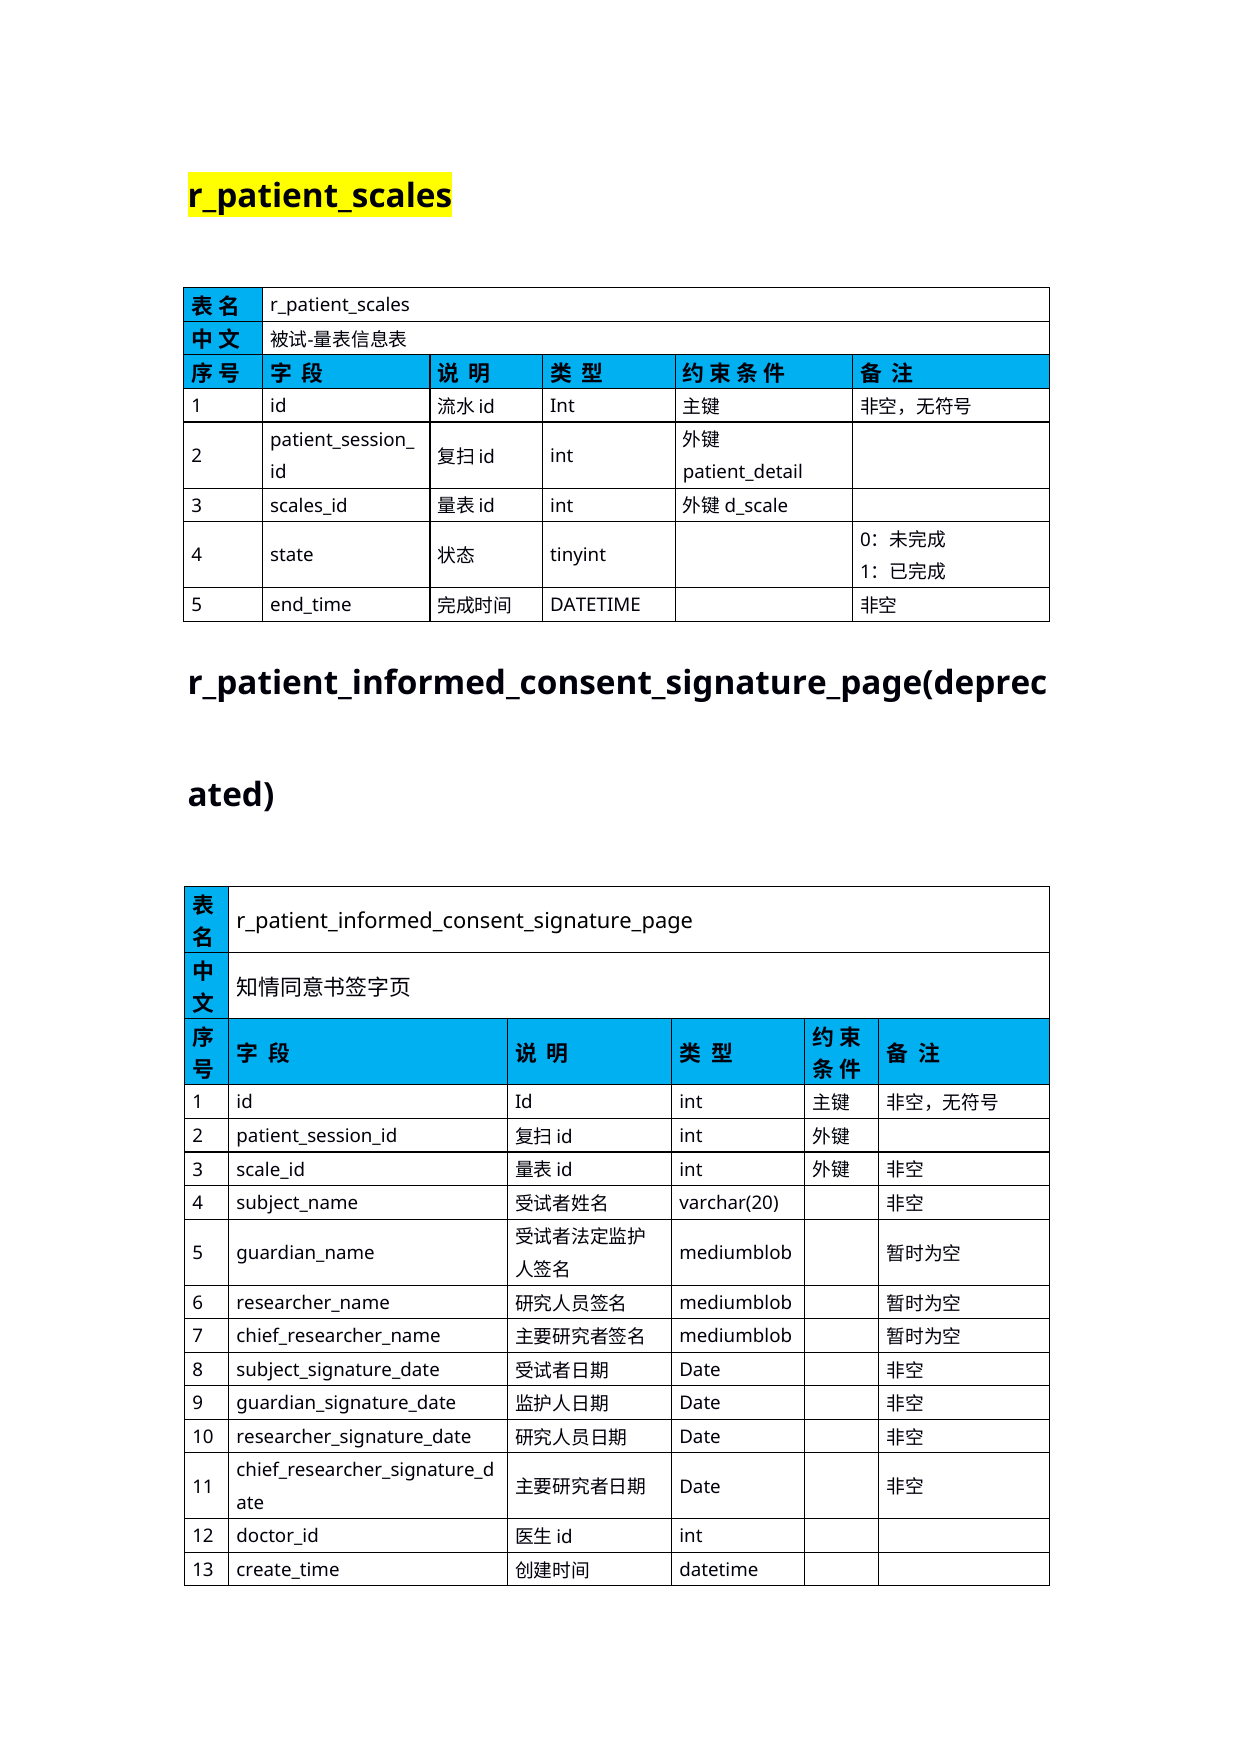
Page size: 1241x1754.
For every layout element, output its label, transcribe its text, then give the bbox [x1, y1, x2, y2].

table_cell [879, 1553, 1049, 1585]
table_cell 中 文 [184, 322, 262, 354]
table_cell varchar(20) [672, 1186, 804, 1218]
table_cell patient_session_id [229, 1119, 507, 1151]
table_cell tinyint [543, 522, 675, 587]
table_cell 复扫id [508, 1119, 671, 1151]
table_header 表 名 [185, 887, 228, 952]
table_cell chief_researcher_name [229, 1319, 507, 1352]
table_cell subject_name [229, 1186, 507, 1218]
table_cell 量表id [431, 489, 542, 521]
table_cell 3 [184, 489, 262, 521]
table_cell researcher_signature_date [229, 1420, 507, 1452]
table_cell 状态 [431, 522, 542, 587]
table_cell [853, 489, 1049, 521]
table_header r_patient_scales [263, 288, 1049, 321]
table_cell int [672, 1119, 804, 1151]
table_cell 0：未完成 1：已完成 [853, 522, 1049, 587]
table_cell 受试者法定监护人签名 [508, 1220, 671, 1284]
table_cell Date [672, 1386, 804, 1419]
table_cell 暂时为空 [879, 1220, 1049, 1284]
table_cell 研究人员签名 [508, 1286, 671, 1318]
subtitle r_patient_informed_consent_signature_page(deprecated) [187, 649, 1053, 826]
table_cell 主键 [676, 389, 852, 421]
table_cell [805, 1453, 878, 1518]
table_cell 3 [185, 1153, 228, 1185]
table_cell int [672, 1085, 804, 1118]
table_cell 外键 d_scale [676, 489, 852, 521]
table_cell datetime [672, 1553, 804, 1585]
table_cell Date [672, 1453, 804, 1518]
table_cell 7 [185, 1319, 228, 1352]
table_cell 复扫id [431, 423, 542, 487]
table_cell 暂时为空 [879, 1286, 1049, 1318]
table_cell 9 [185, 1386, 228, 1419]
table_cell 4 [185, 1186, 228, 1218]
table_cell int [543, 423, 675, 487]
table_cell 约 束 条 件 [805, 1019, 878, 1084]
table_cell 类 型 [543, 355, 675, 388]
table_cell state [263, 522, 429, 587]
table_cell 研究人员日期 [508, 1420, 671, 1452]
table_cell 受试者姓名 [508, 1186, 671, 1218]
table_cell [805, 1220, 878, 1284]
table_cell create_time [229, 1553, 507, 1585]
table_cell 字 段 [229, 1019, 507, 1084]
table_cell researcher_name [229, 1286, 507, 1318]
table_cell 非空，无符号 [853, 389, 1049, 421]
table_cell 被试-量表信息表 [263, 322, 1049, 354]
table_cell [805, 1319, 878, 1352]
table_cell 11 [185, 1453, 228, 1518]
table_cell 说 明 [508, 1019, 671, 1084]
table_cell 非空 [879, 1453, 1049, 1518]
table_cell 监护人日期 [508, 1386, 671, 1419]
table_cell 约 束 条 件 [676, 355, 852, 388]
table_cell 备 注 [853, 355, 1049, 388]
table_cell 12 [185, 1519, 228, 1552]
table_cell 非空 [853, 588, 1049, 621]
table_cell 1 [184, 389, 262, 421]
table_cell DATETIME [543, 588, 675, 621]
table_cell 2 [184, 423, 262, 487]
table_cell [805, 1420, 878, 1452]
table_cell int [543, 489, 675, 521]
table_cell 外键 [805, 1119, 878, 1151]
table_cell 类 型 [672, 1019, 804, 1084]
table_cell 5 [185, 1220, 228, 1284]
table_cell 4 [184, 522, 262, 587]
table_cell 主要研究者日期 [508, 1453, 671, 1518]
table_cell mediumblob [672, 1319, 804, 1352]
table_cell patient_session_id [263, 423, 429, 487]
table_cell Int [543, 389, 675, 421]
table_cell [879, 1519, 1049, 1552]
table_cell doctor_id [229, 1519, 507, 1552]
table_cell 备 注 [879, 1019, 1049, 1084]
table_cell 13 [185, 1553, 228, 1585]
table_header 表 名 [184, 288, 262, 321]
table_cell id [263, 389, 429, 421]
table_cell id [229, 1085, 507, 1118]
table_cell mediumblob [672, 1220, 804, 1284]
table_cell 主要研究者签名 [508, 1319, 671, 1352]
table_cell 医生id [508, 1519, 671, 1552]
table_cell [805, 1286, 878, 1318]
table_cell 外键 [805, 1153, 878, 1185]
table_cell chief_researcher_signature_date [229, 1453, 507, 1518]
table_cell 知情同意书签字页 [229, 953, 1049, 1018]
table_header r_patient_informed_consent_signature_page [229, 887, 1049, 952]
table_cell subject_signature_date [229, 1353, 507, 1385]
table_cell int [672, 1153, 804, 1185]
table_cell [805, 1186, 878, 1218]
table_cell 暂时为空 [879, 1319, 1049, 1352]
table_cell 非空 [879, 1153, 1049, 1185]
table_cell guardian_name [229, 1220, 507, 1284]
table_cell [805, 1353, 878, 1385]
table_cell Date [672, 1353, 804, 1385]
table_cell scale_id [229, 1153, 507, 1185]
table_cell end_time [263, 588, 429, 621]
table_cell [853, 423, 1049, 487]
table_cell 非空，无符号 [879, 1085, 1049, 1118]
table_cell mediumblob [672, 1286, 804, 1318]
table_cell 中 文 [185, 953, 228, 1018]
table_cell 1 [185, 1085, 228, 1118]
table_cell [676, 588, 852, 621]
table_cell 非空 [879, 1353, 1049, 1385]
table_cell 创建时间 [508, 1553, 671, 1585]
table_cell 说 明 [431, 355, 542, 388]
table_cell 6 [185, 1286, 228, 1318]
table_cell 2 [185, 1119, 228, 1151]
table_cell Id [508, 1085, 671, 1118]
table_cell 序 号 [185, 1019, 228, 1084]
table_cell [805, 1519, 878, 1552]
table_cell 字 段 [263, 355, 429, 388]
table_cell 完成时间 [431, 588, 542, 621]
table_cell [805, 1553, 878, 1585]
table_cell guardian_signature_date [229, 1386, 507, 1419]
subtitle r_patient_scales [187, 162, 1053, 227]
table_cell [676, 522, 852, 587]
table_cell 非空 [879, 1186, 1049, 1218]
table_cell 受试者日期 [508, 1353, 671, 1385]
table_cell 非空 [879, 1386, 1049, 1419]
table_cell 外键 patient_detail [676, 423, 852, 487]
table_cell 流水id [431, 389, 542, 421]
table_cell 10 [185, 1420, 228, 1452]
table_cell 5 [184, 588, 262, 621]
table_cell 8 [185, 1353, 228, 1385]
table_cell [879, 1119, 1049, 1151]
table_cell 序 号 [184, 355, 262, 388]
table_cell [805, 1386, 878, 1419]
table_cell 量表id [508, 1153, 671, 1185]
table_cell scales_id [263, 489, 429, 521]
table_cell 主键 [805, 1085, 878, 1118]
table_cell Date [672, 1420, 804, 1452]
table_cell 非空 [879, 1420, 1049, 1452]
table_cell int [672, 1519, 804, 1552]
